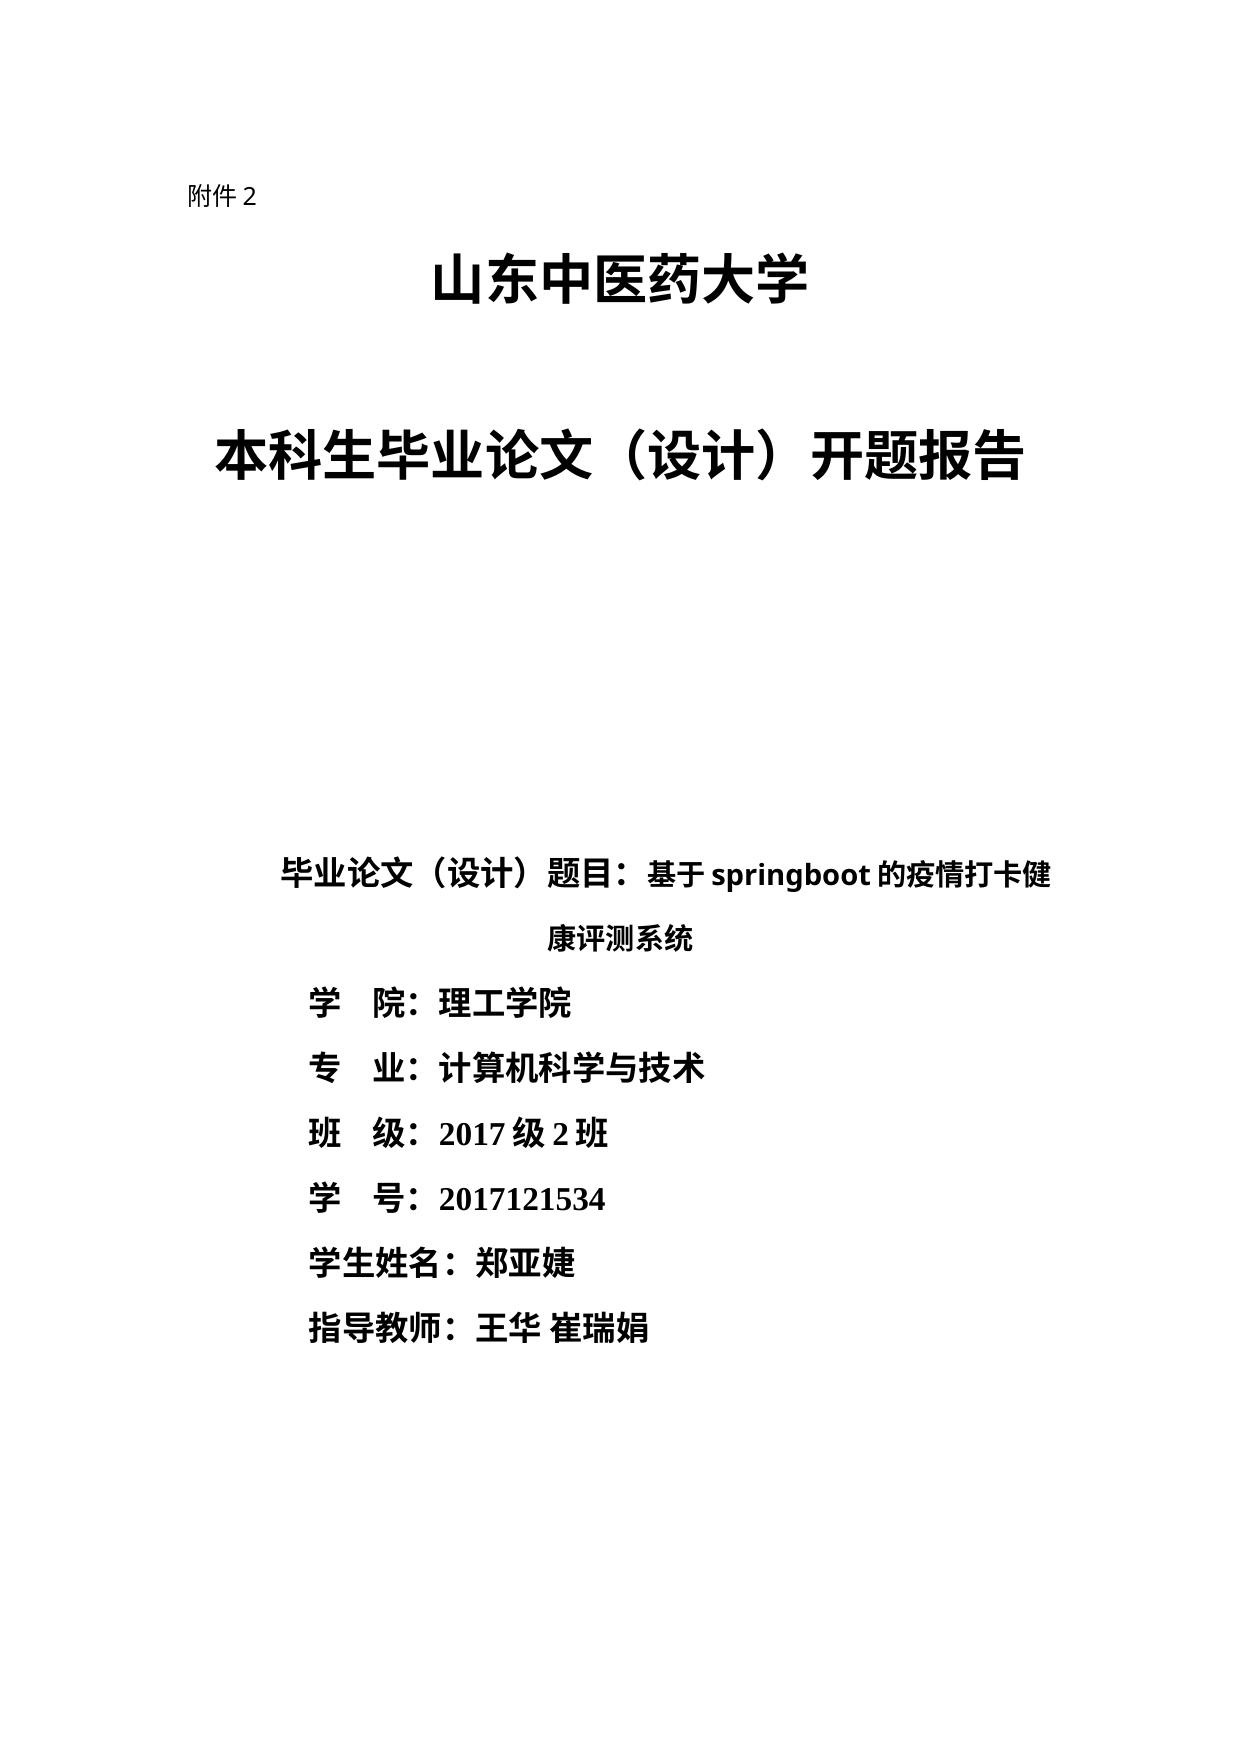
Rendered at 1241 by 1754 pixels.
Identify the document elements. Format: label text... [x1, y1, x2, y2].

text 毕业论文（设计）题目：基于springboot的疫情打卡健康评测系统 [187, 839, 1053, 969]
text 山东中医药大学 [187, 227, 1053, 324]
text 班 级：2017级2班 [275, 1099, 1053, 1164]
text 附件2 [187, 162, 1053, 227]
text 学 号：2017121534 [275, 1164, 1053, 1229]
text 指导教师：王华 崔瑞娟 [275, 1294, 1053, 1359]
text 专 业：计算机科学与技术 [275, 1034, 1053, 1099]
text 学 院：理工学院 [275, 969, 1053, 1034]
text 学生姓名：郑亚婕 [275, 1229, 1053, 1294]
text 本科生毕业论文（设计）开题报告 [187, 403, 1053, 500]
